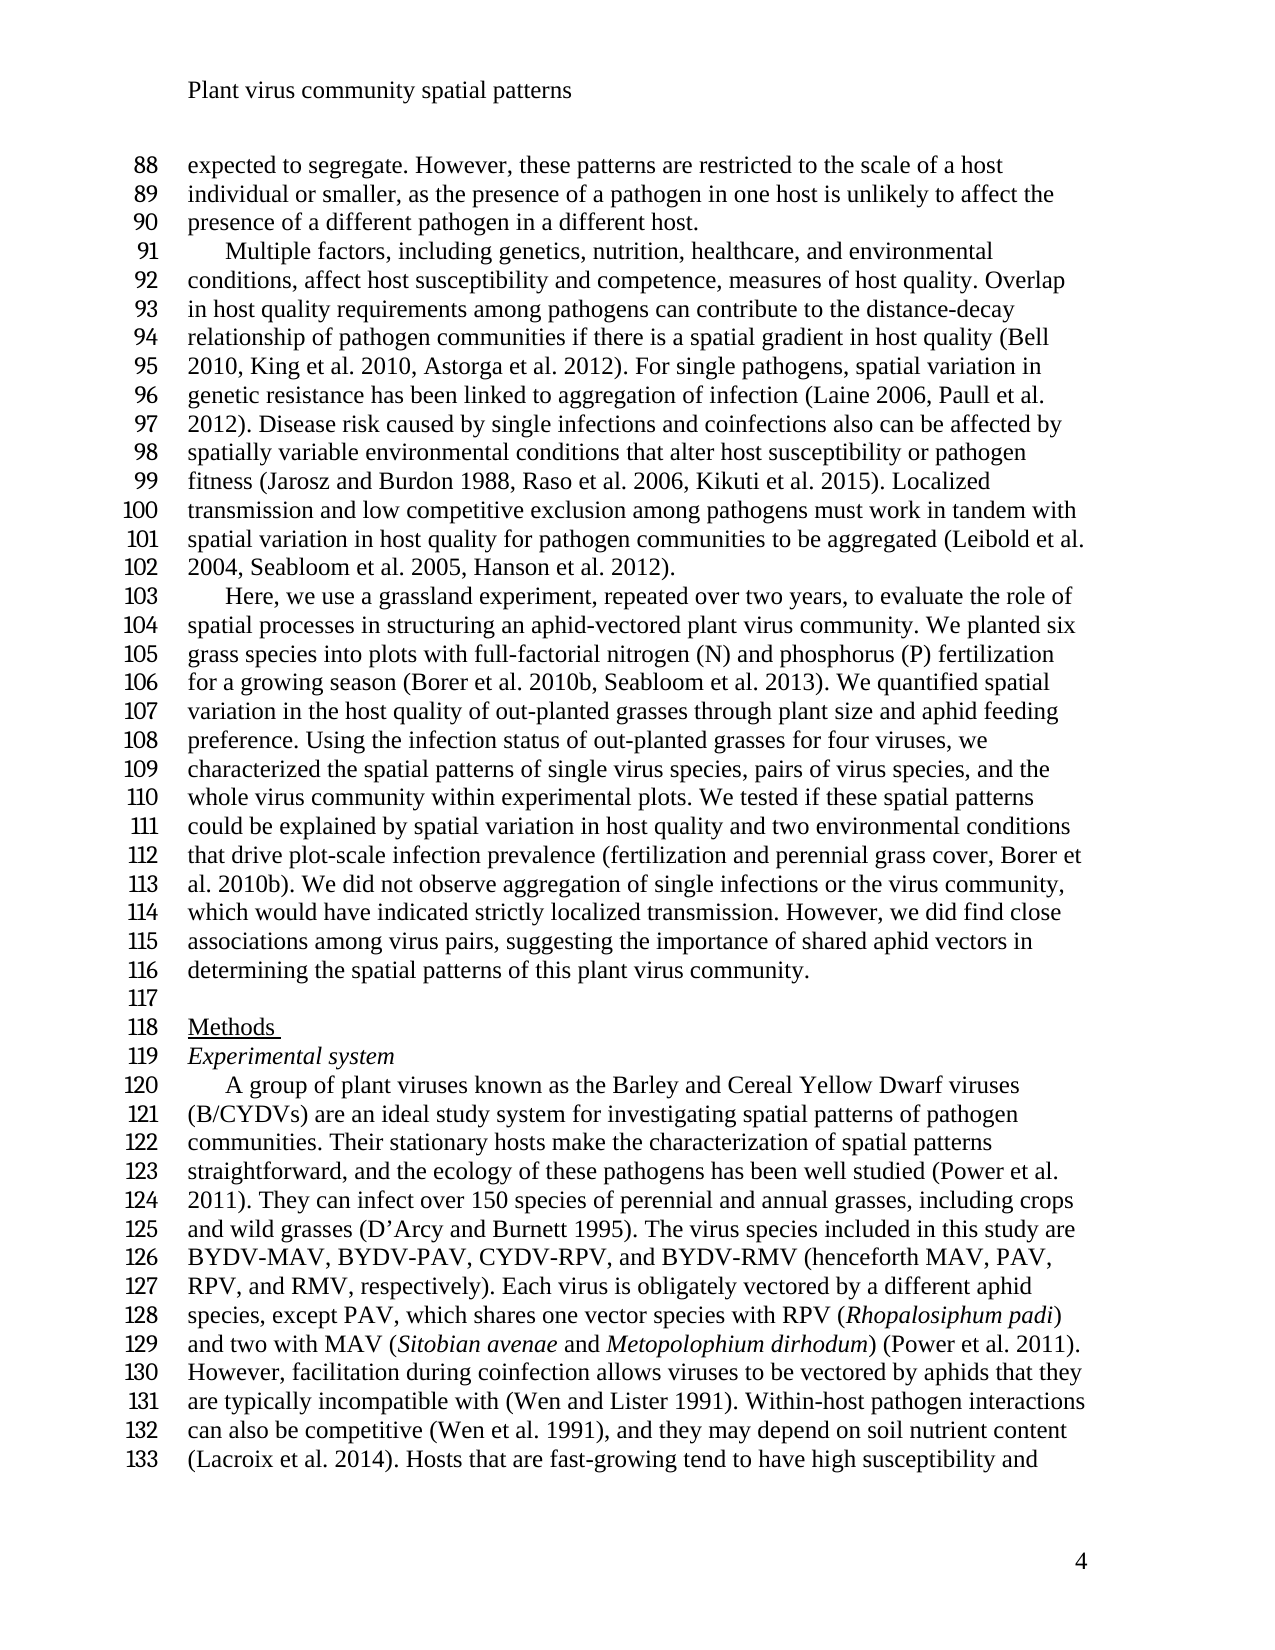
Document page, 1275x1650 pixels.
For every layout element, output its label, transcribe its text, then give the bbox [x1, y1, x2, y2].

text Experimental system [187, 1041, 1087, 1070]
text Multiple factors, including genetics, nutrition, healthcare, and environmental conditions, affect host susceptibility and competence, measures of host quality. Overlap in host quality requirements among pathogens can contribute to the distance-decay relationship of pathogen communities if there is a spatial gradient in host quality (Bell 2010, King et al. 2010, Astorga et al. 2012). For single pathogens, spatial variation in genetic resistance has been linked to aggregation of infection (Laine 2006, Paull et al. 2012). Disease risk caused by single infections and coinfections also can be affected by spatially variable environmental conditions that alter host susceptibility or pathogen fitness (Jarosz and Burdon 1988, Raso et al. 2006, Kikuti et al. 2015). Localized transmission and low competitive exclusion among pathogens must work in tandem with spatial variation in host quality for pathogen communities to be aggregated (Leibold et al. 2004, Seabloom et al. 2005, Hanson et al. 2012). [187, 236, 1087, 581]
text Methods [187, 1012, 1087, 1041]
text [187, 150, 1087, 236]
text Here, we use a grassland experiment, repeated over two years, to evaluate the role of spatial processes in structuring an aphid-vectored plant virus community. We planted six grass species into plots with full-factorial nitrogen (N) and phosphorus (P) fertilization for a growing season (Borer et al. 2010b, Seabloom et al. 2013). We quantified spatial variation in the host quality of out-planted grasses through plant size and aphid feeding preference. Using the infection status of out-planted grasses for four viruses, we characterized the spatial patterns of single virus species, pairs of virus species, and the whole virus community within experimental plots. We tested if these spatial patterns could be explained by spatial variation in host quality and two environmental conditions that drive plot-scale infection prevalence (fertilization and perennial grass cover, Borer et al. 2010b). We did not observe aggregation of single infections or the virus community, which would have indicated strictly localized transmission. However, we did find close associations among virus pairs, suggesting the importance of shared aphid vectors in determining the spatial patterns of this plant virus community. [187, 581, 1087, 984]
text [187, 1070, 1087, 1472]
